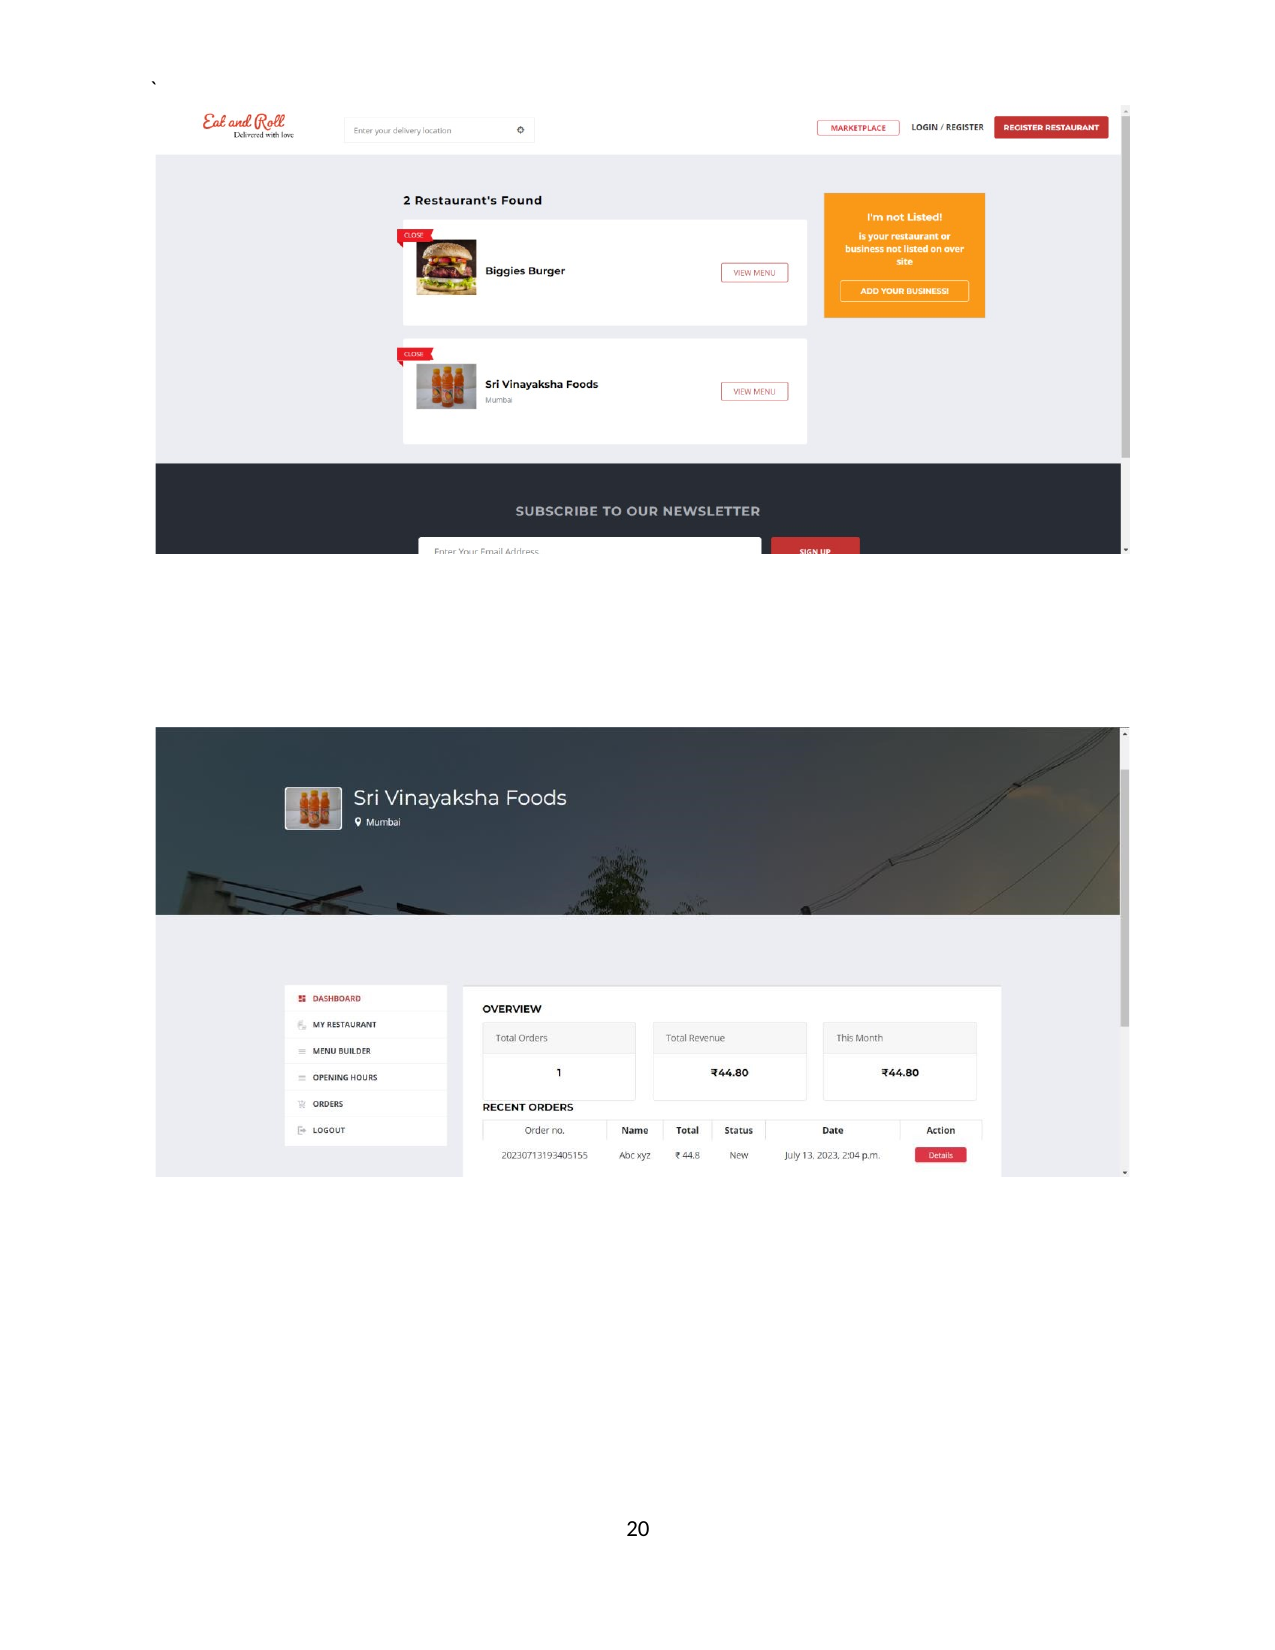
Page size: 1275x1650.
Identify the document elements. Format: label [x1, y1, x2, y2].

picture [155, 105, 1130, 554]
picture [155, 727, 1130, 1177]
